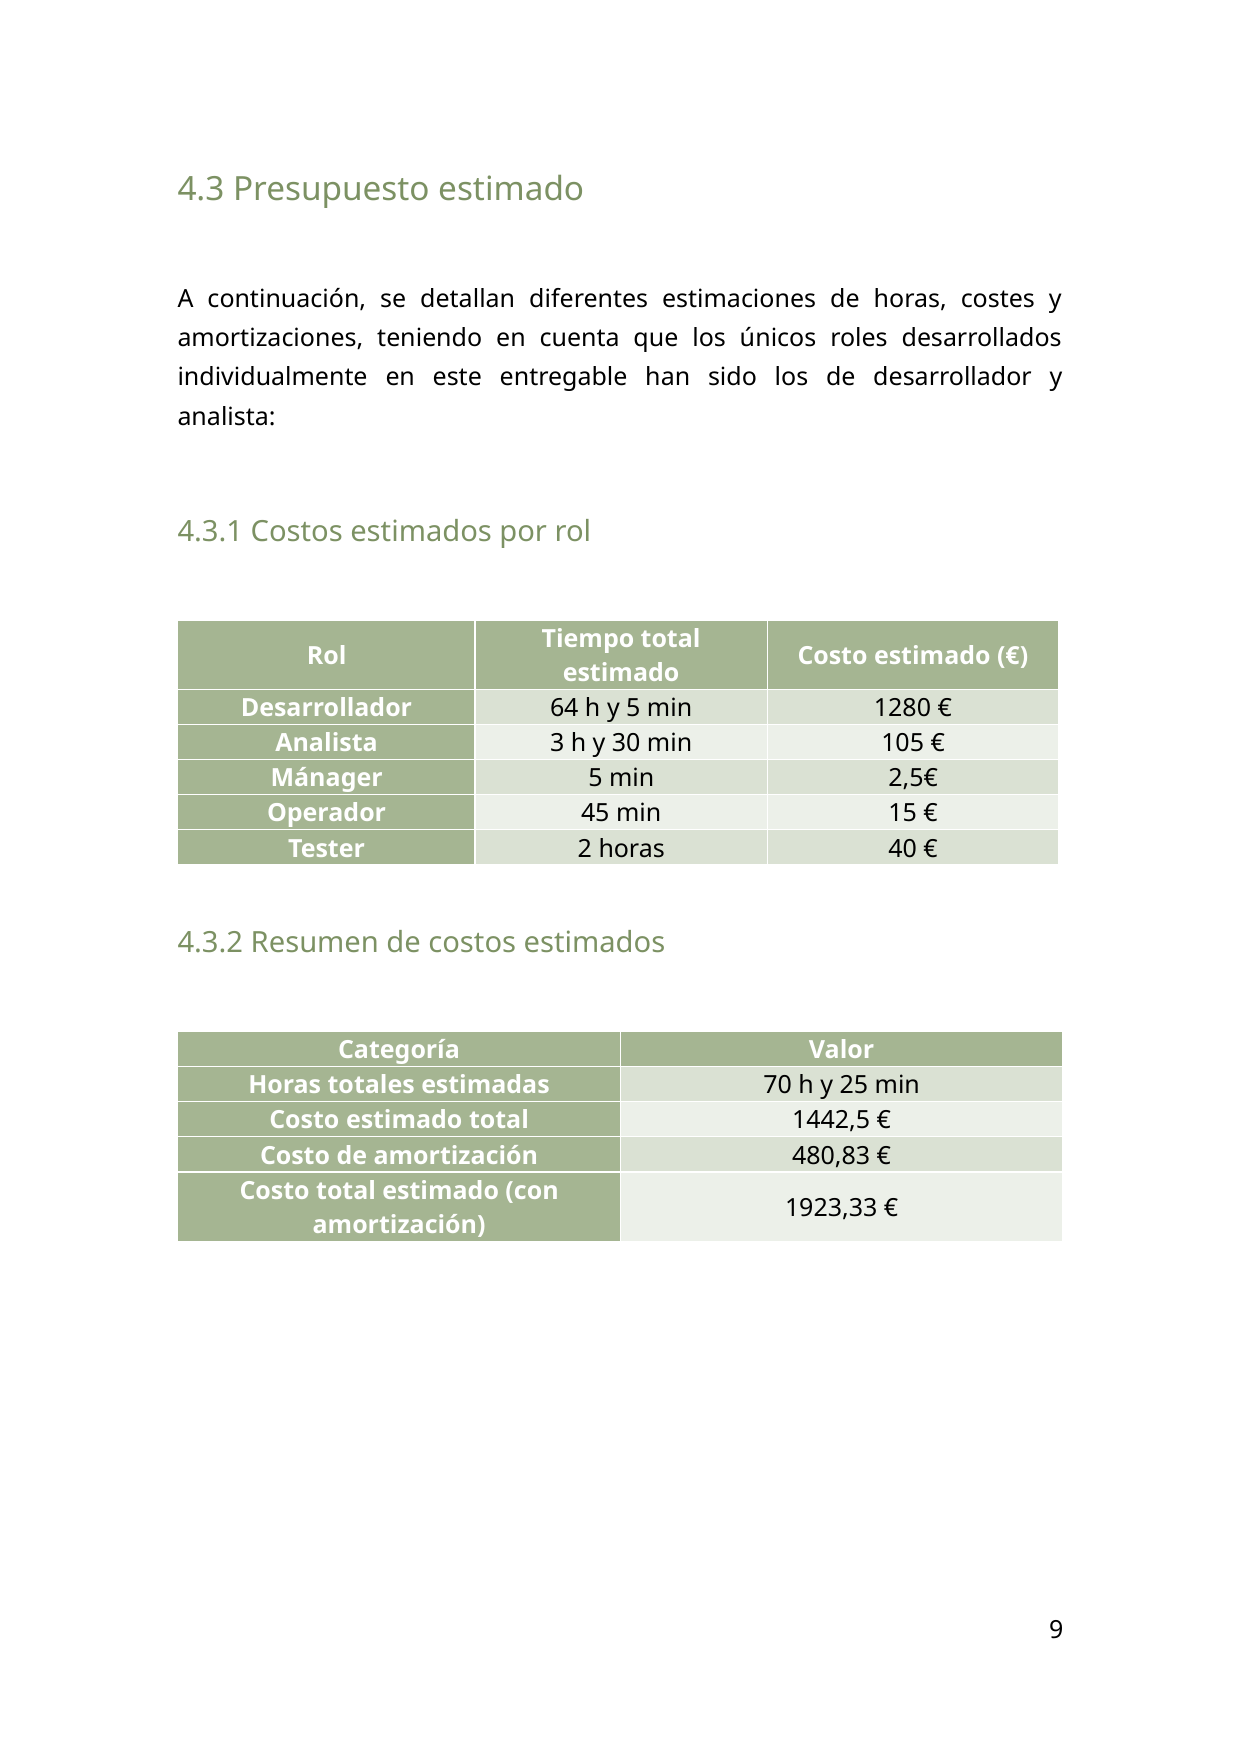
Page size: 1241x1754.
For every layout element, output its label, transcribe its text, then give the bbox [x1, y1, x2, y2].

table_cell 3 h y 30 min [476, 725, 767, 759]
table_cell 1442,5 € [621, 1102, 1062, 1136]
table_cell 40 € [768, 830, 1058, 864]
table_cell Costo estimado total [178, 1102, 620, 1136]
table_cell 5 min [476, 760, 767, 794]
table_cell Analista [178, 725, 474, 759]
table_cell 2,5€ [768, 760, 1058, 794]
table_header Tiempo total estimado [476, 621, 767, 689]
table_cell 15 € [768, 795, 1058, 829]
table_header Rol [178, 621, 474, 689]
table_header Valor [621, 1032, 1062, 1066]
table_header Categoría [178, 1032, 620, 1066]
table_cell 105 € [768, 725, 1058, 759]
table_header Costo estimado (€) [768, 621, 1058, 689]
table_cell 1923,33 € [621, 1173, 1062, 1241]
subtitle 4.3.1 Costos estimados por rol [177, 510, 1063, 549]
table_cell Horas totales estimadas [178, 1067, 620, 1101]
text A continuación, se detallan diferentes estimaciones de horas, costes y amortizaciones, teniendo en cuenta que los únicos roles desarrollados individualmente en este entregable han sido los de desarrollador y analista: [177, 281, 1063, 432]
subtitle 4.3 Presupuesto estimado [177, 164, 1063, 210]
table_cell Operador [178, 795, 474, 829]
table_cell 64 h y 5 min [476, 690, 767, 724]
table_cell 480,83 € [621, 1137, 1062, 1171]
table_cell 70 h y 25 min [621, 1067, 1062, 1101]
table_cell Mánager [178, 760, 474, 794]
table_cell Desarrollador [178, 690, 474, 724]
table_cell Costo de amortización [178, 1137, 620, 1171]
table_cell 1280 € [768, 690, 1058, 724]
table_cell Tester [178, 830, 474, 864]
table_cell 45 min [476, 795, 767, 829]
table_cell Costo total estimado (con amortización) [178, 1173, 620, 1241]
table_cell 2 horas [476, 830, 767, 864]
subtitle 4.3.2 Resumen de costos estimados [177, 921, 1063, 961]
